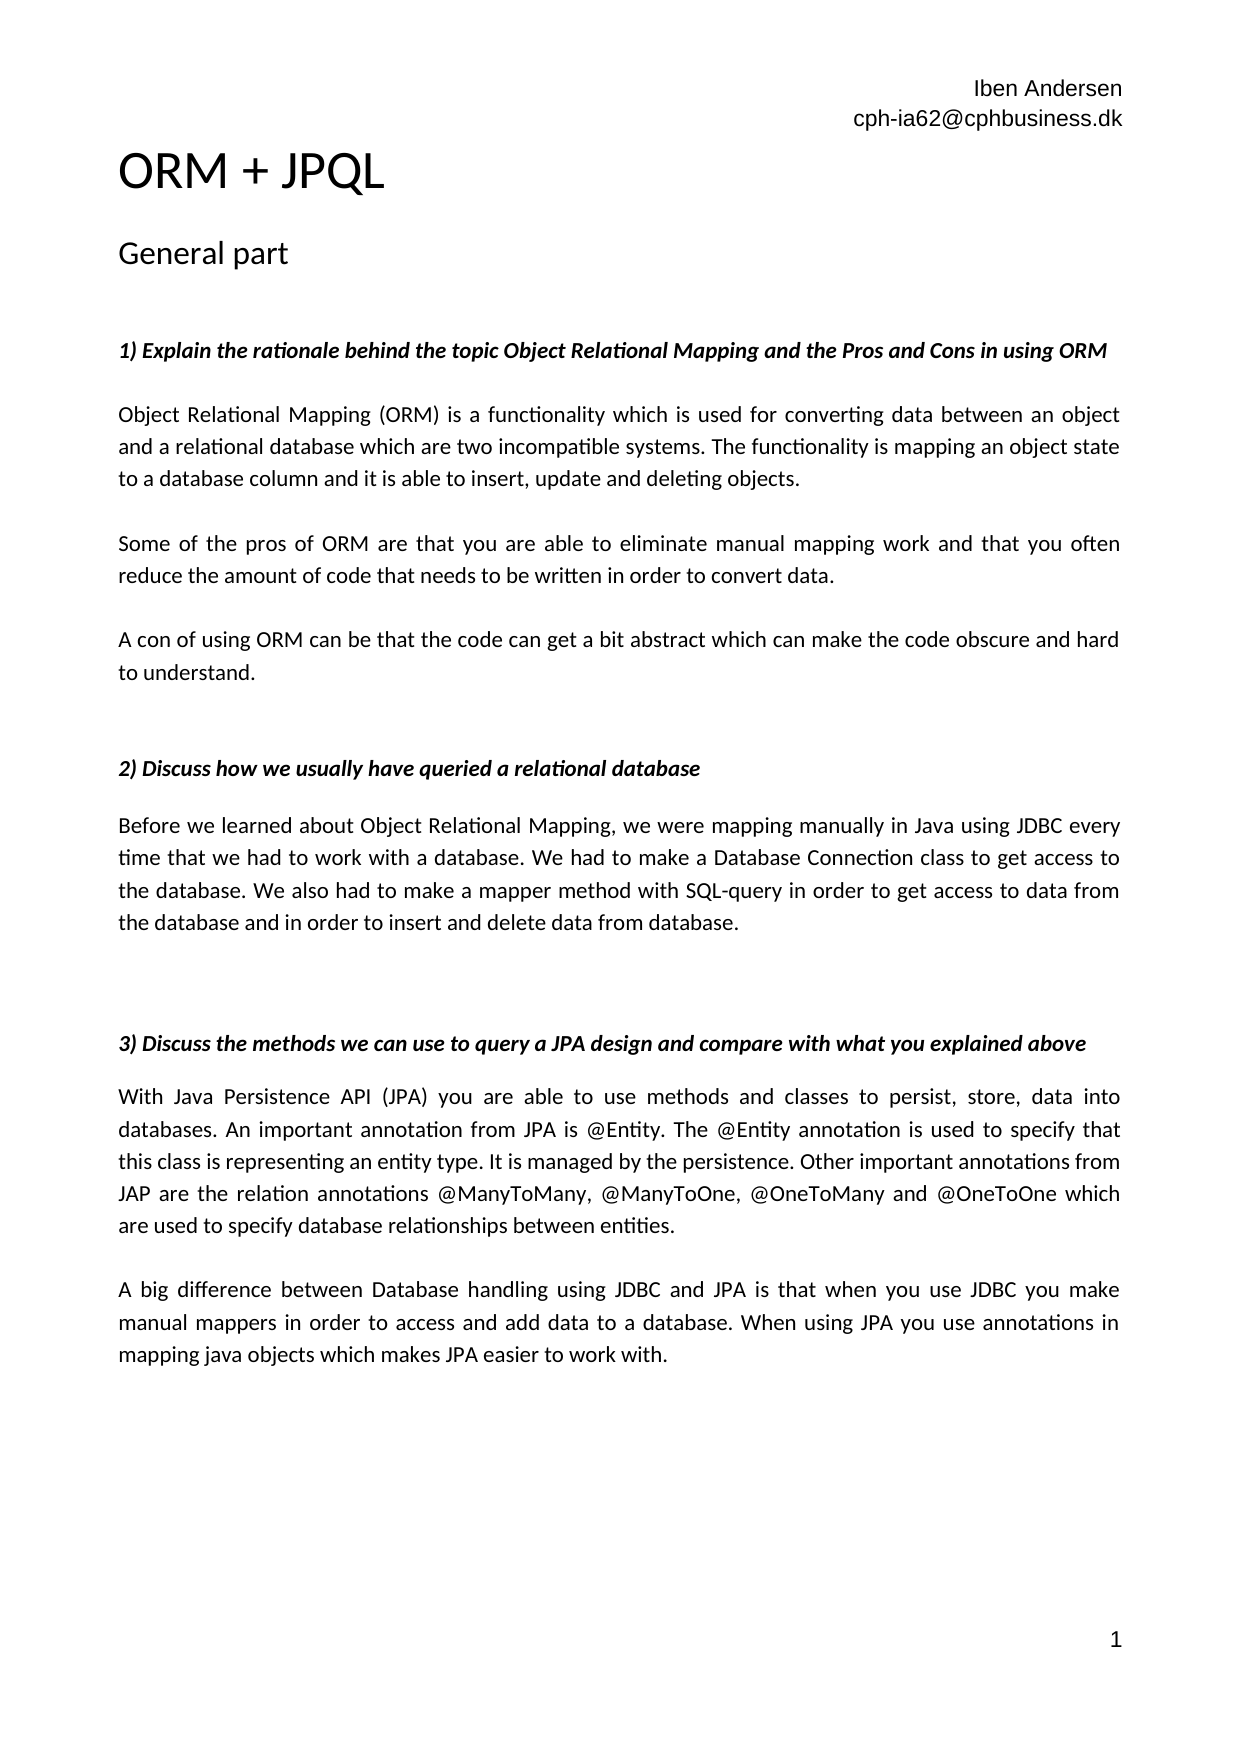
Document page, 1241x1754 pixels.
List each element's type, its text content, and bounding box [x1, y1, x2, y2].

text A big difference between Database handling using JDBC and JPA is that when you use JDBC you make manual mappers in order to access and add data to a database. When using JPA you use annotations in mapping java objects which makes JPA easier to work with. [118, 1276, 1122, 1368]
text Some of the pros of ORM are that you are able to eliminate manual mapping work and that you often reduce the amount of code that needs to be written in order to convert data. [118, 529, 1122, 589]
text 2) Discuss how we usually have queried a relational database [118, 754, 1122, 782]
text With Java Persistence API (JPA) you are able to use methods and classes to persist, store, data into databases. An important annotation from JPA is @Entity. The @Entity annotation is used to specify that this class is representing an entity type. It is managed by the persistence. Other important annotations from JAP are the relation annotations @ManyToMany, @ManyToOne, @OneToMany and @OneToOne which are used to specify database relationships between entities. [118, 1082, 1122, 1239]
text General part [118, 232, 1122, 272]
text A con of using ORM can be that the code can get a bit abstract which can make the code obscure and hard to understand. [118, 625, 1122, 686]
text 3) Discuss the methods we can use to query a JPA design and compare with what you explained above [118, 1029, 1122, 1057]
text Object Relational Mapping (ORM) is a functionality which is used for converting data between an object and a relational database which are two incompatible systems. The functionality is mapping an object state to a database column and it is able to insert, update and deleting objects. [118, 400, 1122, 492]
text Before we learned about Object Relational Mapping, we were mapping manually in Java using JDBC every time that we had to work with a database. We had to make a Database Connection class to get access to the database. We also had to make a mapper method with SQL-query in order to get access to data from the database and in order to insert and delete data from database. [118, 811, 1122, 936]
text 1) Explain the rationale behind the topic Object Relational Mapping and the Pros and Cons in using ORM [118, 336, 1122, 364]
title ORM + JPQL [118, 135, 1122, 202]
